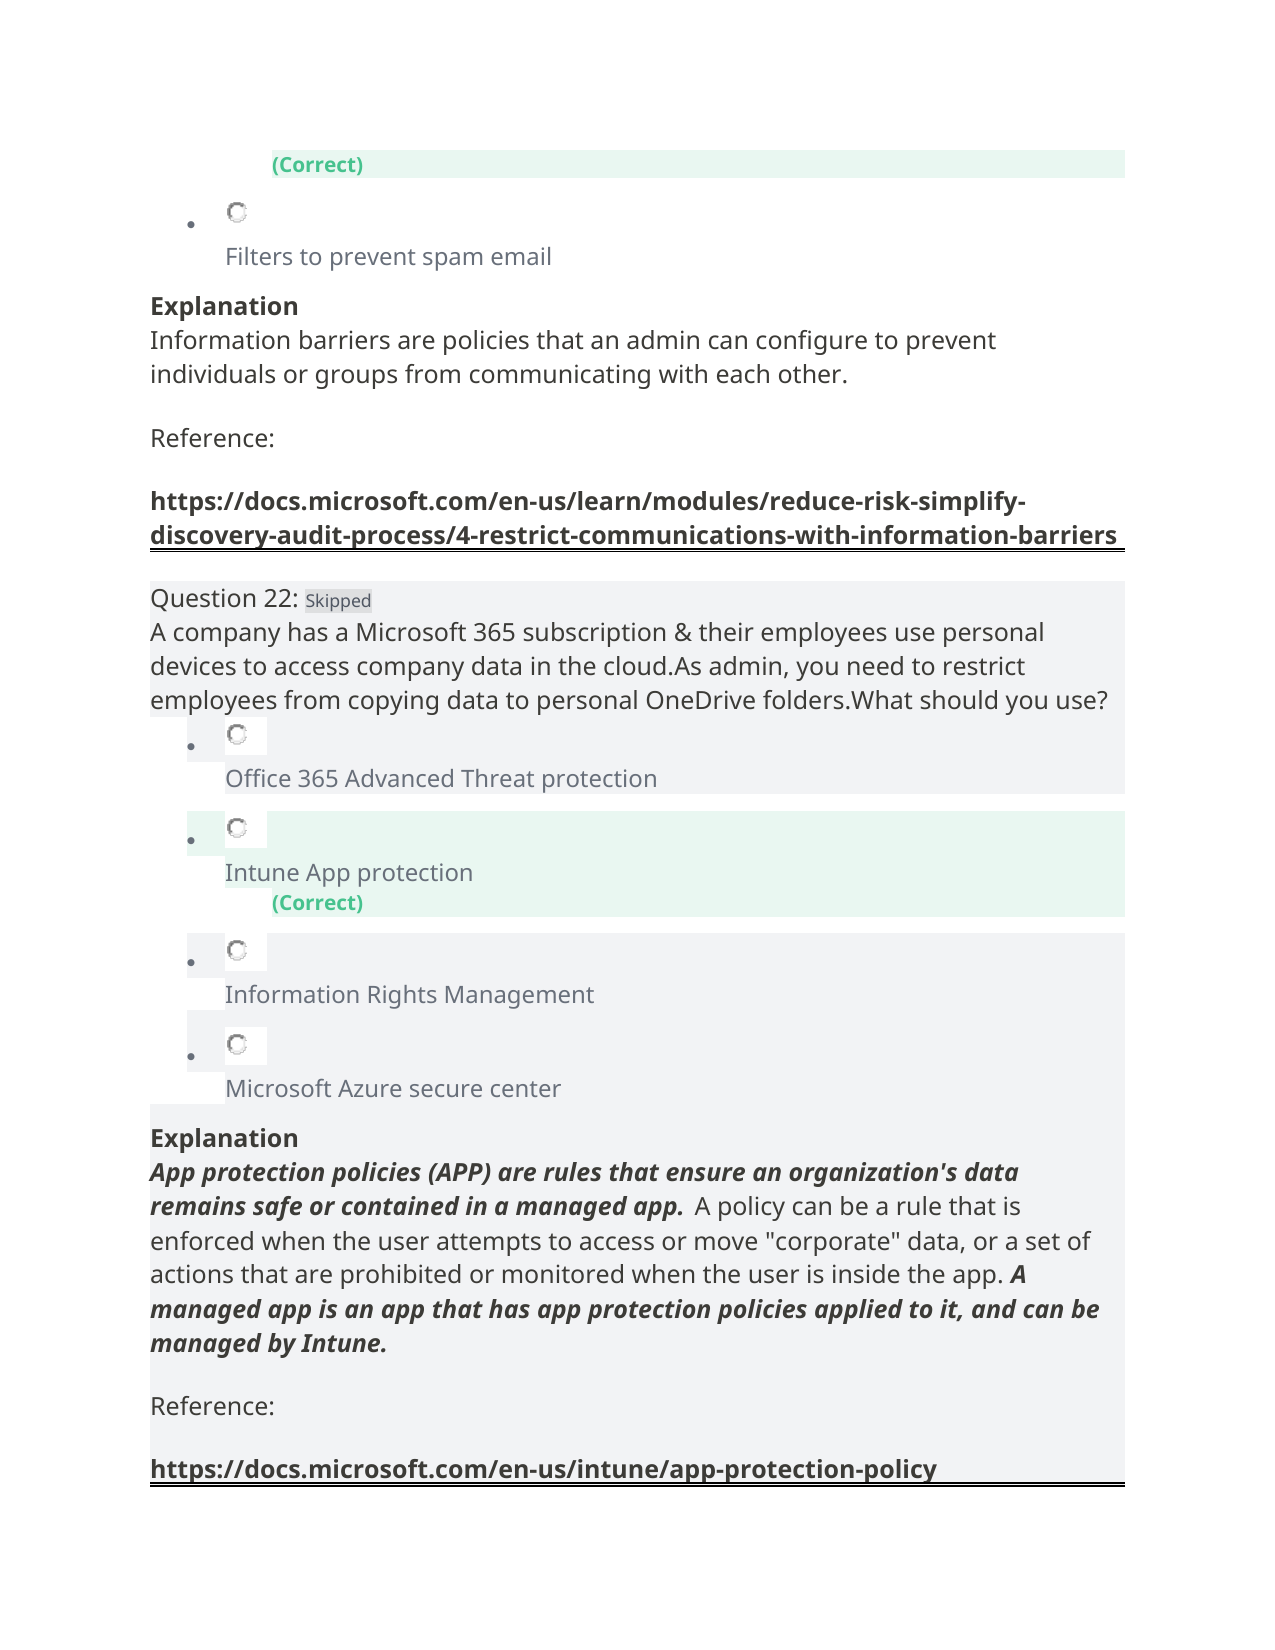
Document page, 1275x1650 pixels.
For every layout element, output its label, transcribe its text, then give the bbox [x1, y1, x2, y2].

text Reference: [150, 420, 1125, 454]
list ​ [187, 717, 1125, 762]
list ​ [187, 811, 1125, 856]
text Information Rights Management [225, 978, 1125, 1010]
text App protection policies (APP) are rules that ensure an organization's data remains safe or contained in a managed app. A policy can be a rule that is enforced when the user attempts to access or move "corporate" data, or a set of actions that are prohibited or monitored when the user is inside the app. A managed app is an app that has app protection policies applied to it, and can be managed by Intune. [150, 1155, 1125, 1359]
list ​ [187, 1027, 1125, 1072]
text Intune App protection [225, 856, 1125, 888]
text Explanation [150, 1121, 1125, 1155]
text Reference: [150, 1388, 1125, 1423]
list ​ [187, 933, 1125, 978]
text Question 22: Skipped [150, 581, 1125, 615]
text A company has a Microsoft 365 subscription & their employees use personal devices to access company data in the cloud.As admin, you need to restrict employees from copying data to personal OneDrive folders.What should you use? [150, 615, 1125, 717]
list ​ [187, 195, 1125, 240]
text https://docs.microsoft.com/en-us/intune/app-protection-policy [150, 1452, 1125, 1482]
text (Correct) [272, 888, 1125, 917]
text Microsoft Azure secure center [225, 1072, 1125, 1104]
text Filters to prevent spam email [225, 240, 1125, 272]
text https://docs.microsoft.com/en-us/learn/modules/reduce-risk-simplify-discovery-audit-process/4-restrict-communications-with-information-barriers [150, 483, 1125, 548]
text Office 365 Advanced Threat protection [225, 762, 1125, 794]
text Explanation [150, 289, 1125, 323]
text Information barriers are policies that an admin can configure to prevent individuals or groups from communicating with each other. [150, 323, 1125, 391]
text (Correct) [272, 150, 1125, 178]
